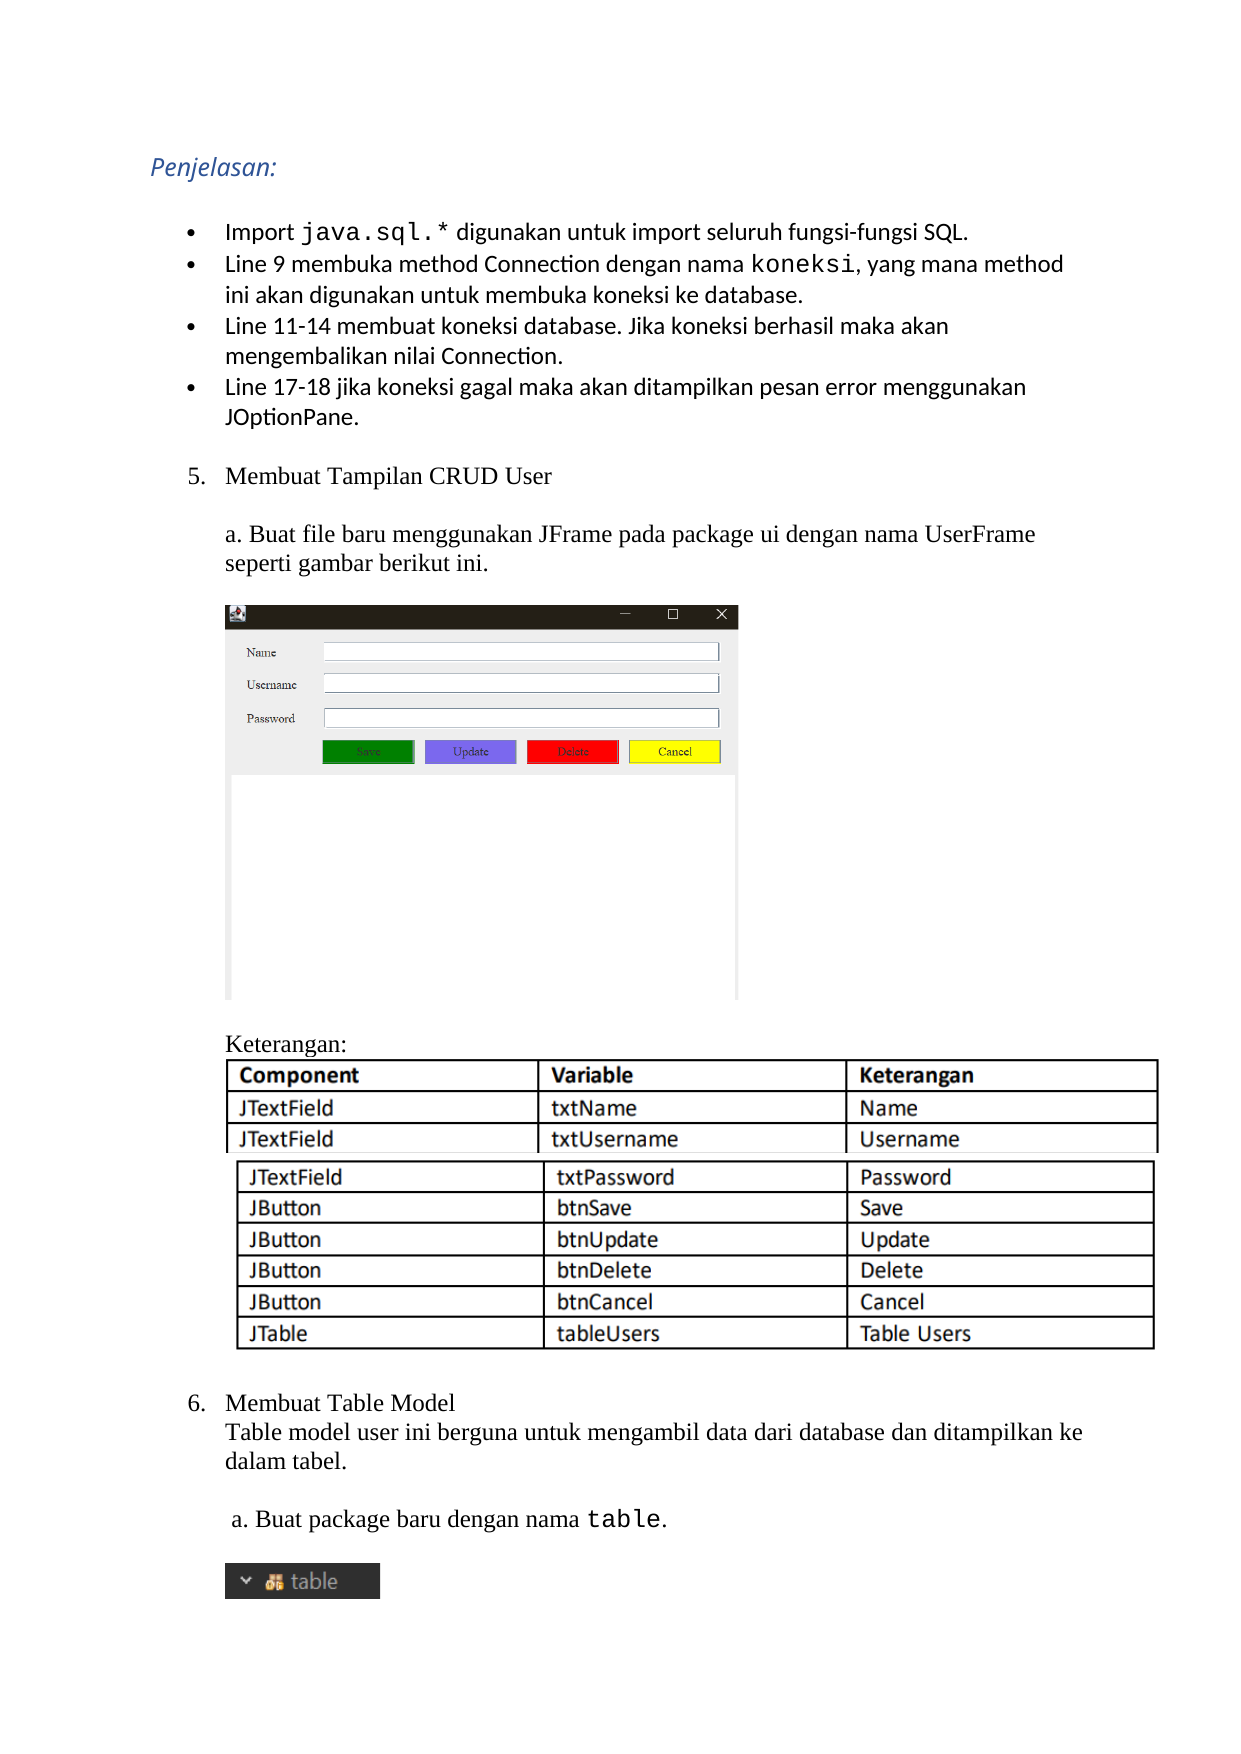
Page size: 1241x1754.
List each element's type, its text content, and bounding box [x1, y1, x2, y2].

list Line 9 membuka method Connection dengan nama koneksi, yang mana method ini akan digunakan untuk membuka koneksi ke database. [187, 248, 1090, 310]
list Membuat Tampilan CRUD User [187, 461, 1090, 490]
list Import java.sql.* digunakan untuk import seluruh fungsi-fungsi SQL. [187, 216, 1090, 248]
picture [225, 605, 739, 1000]
list Membuat Table Model Table model user ini berguna untuk mengambil data dari database dan ditampilkan ke dalam tabel. [187, 1388, 1090, 1474]
picture [225, 1563, 381, 1599]
list Line 17-18 jika koneksi gagal maka akan ditampilkan pesan error menggunakan JOptionPane. [187, 371, 1090, 432]
picture [225, 1057, 1166, 1359]
text a. Buat package baru dengan nama table. [225, 1504, 1090, 1534]
subtitle Penjelasan: [150, 150, 1090, 184]
text Keterangan: [225, 1029, 1090, 1057]
list Line 11-14 membuat koneksi database. Jika koneksi berhasil maka akan mengembalikan nilai Connection. [187, 310, 1090, 371]
text a. Buat file baru menggunakan JFrame pada package ui dengan nama UserFrame seperti gambar berikut ini. [225, 519, 1090, 577]
